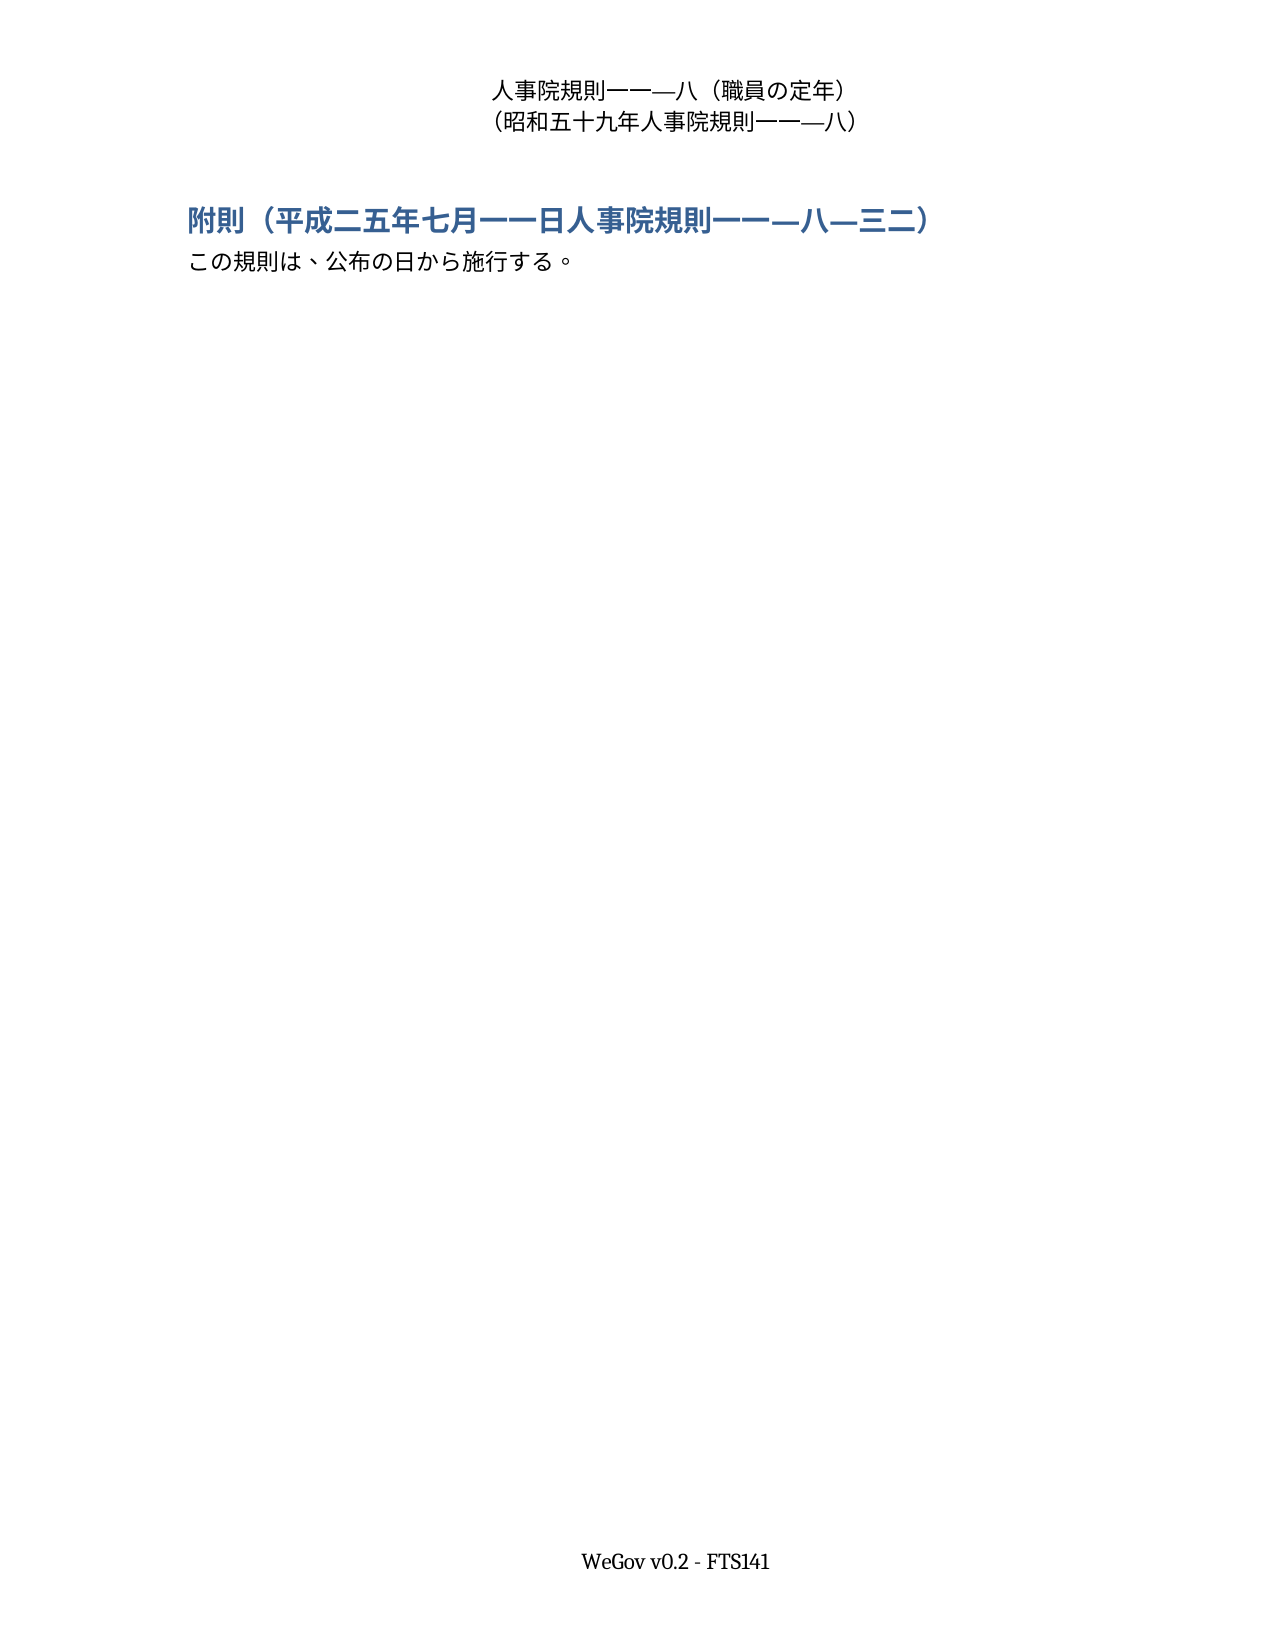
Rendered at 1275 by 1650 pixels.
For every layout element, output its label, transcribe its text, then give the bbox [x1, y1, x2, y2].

text この規則は、公布の日から施行する。 [187, 246, 1087, 277]
subtitle 附則（平成二五年七月一一日人事院規則一一―八―三二） [187, 200, 1087, 240]
